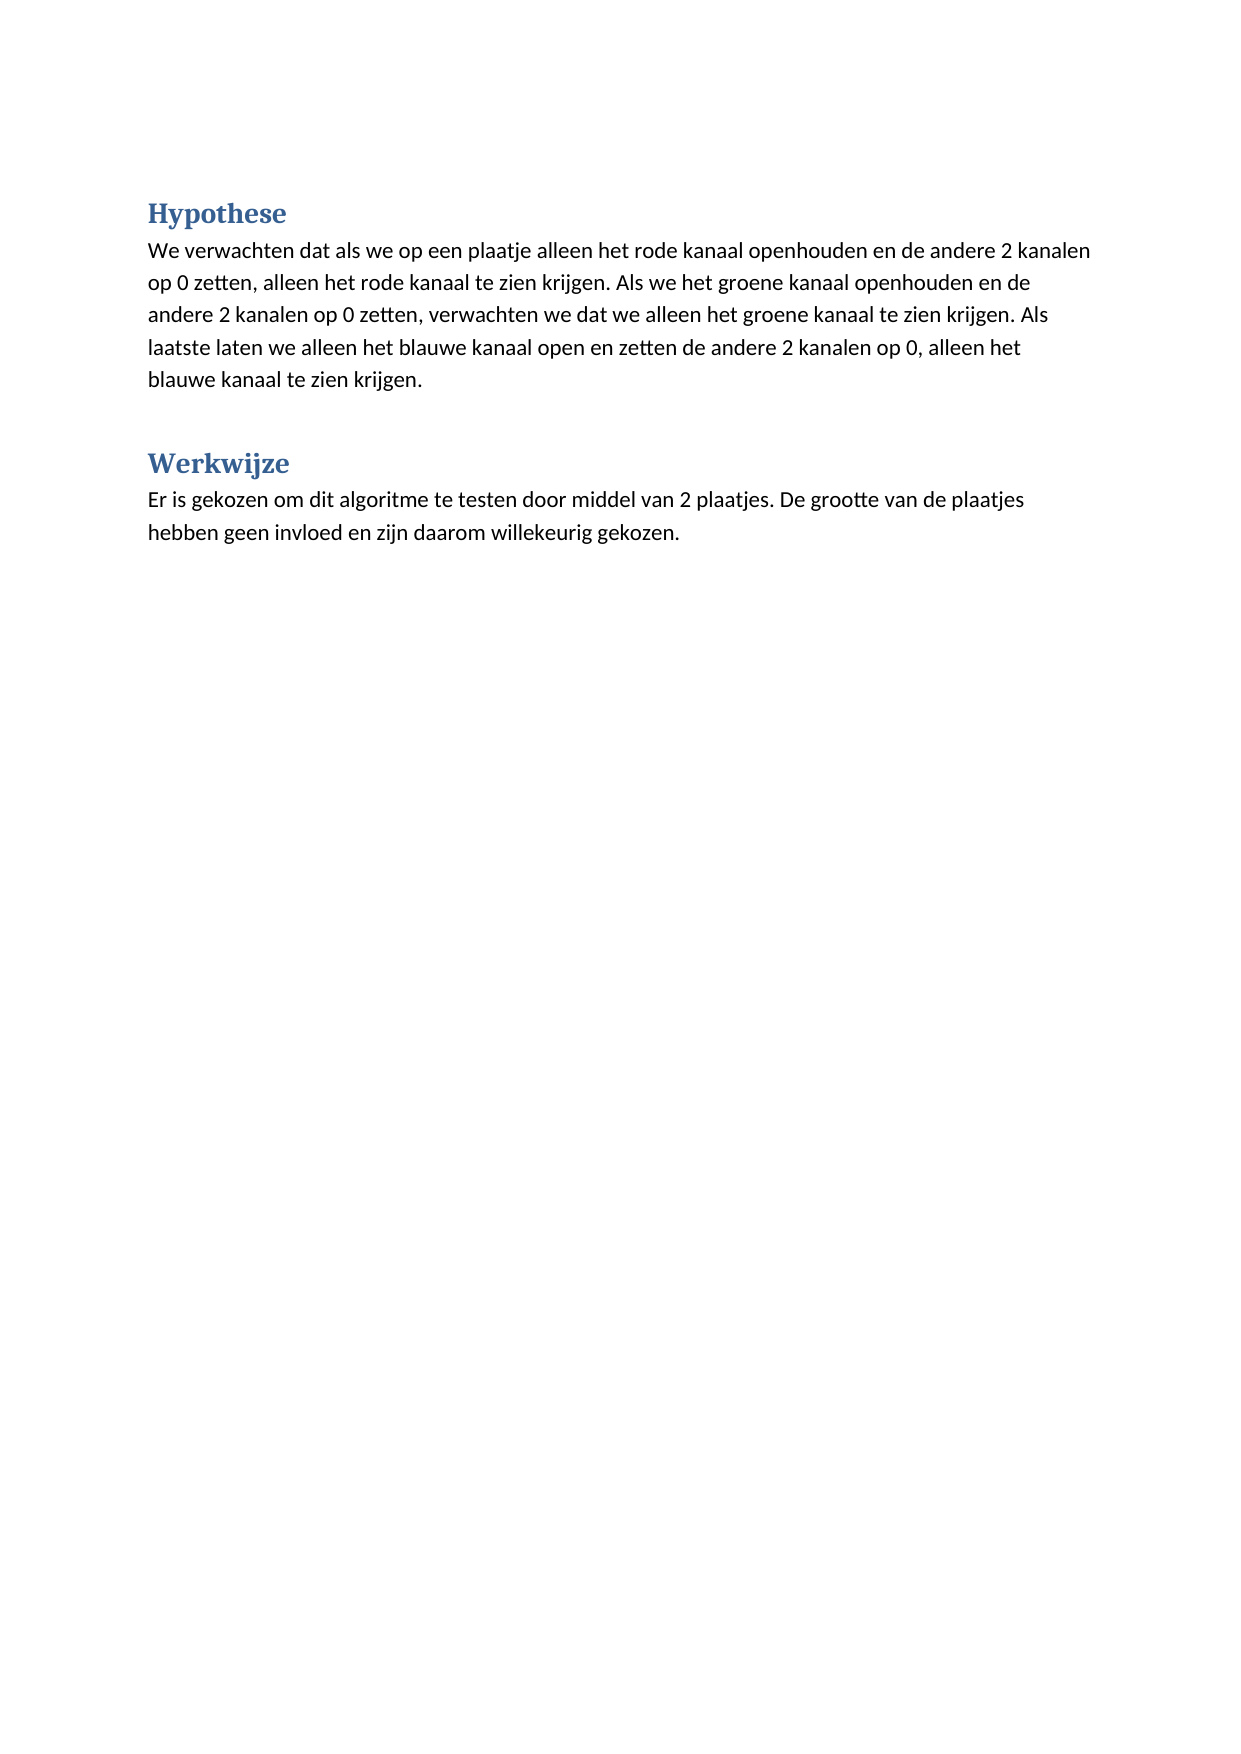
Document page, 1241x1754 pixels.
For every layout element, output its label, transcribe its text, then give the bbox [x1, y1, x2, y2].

subtitle Werkwijze [148, 447, 1093, 481]
text Er is gekozen om dit algoritme te testen door middel van 2 plaatjes. De grootte van de plaatjes hebben geen invloed en zijn daarom willekeurig gekozen. [148, 486, 1093, 546]
text We verwachten dat als we op een plaatje alleen het rode kanaal openhouden en de andere 2 kanalen op 0 zetten, alleen het rode kanaal te zien krijgen. Als we het groene kanaal openhouden en de andere 2 kanalen op 0 zetten, verwachten we dat we alleen het groene kanaal te zien krijgen. Als laatste laten we alleen het blauwe kanaal open en zetten de andere 2 kanalen op 0, alleen het blauwe kanaal te zien krijgen. [148, 236, 1093, 393]
subtitle Hypothese [148, 198, 1093, 231]
